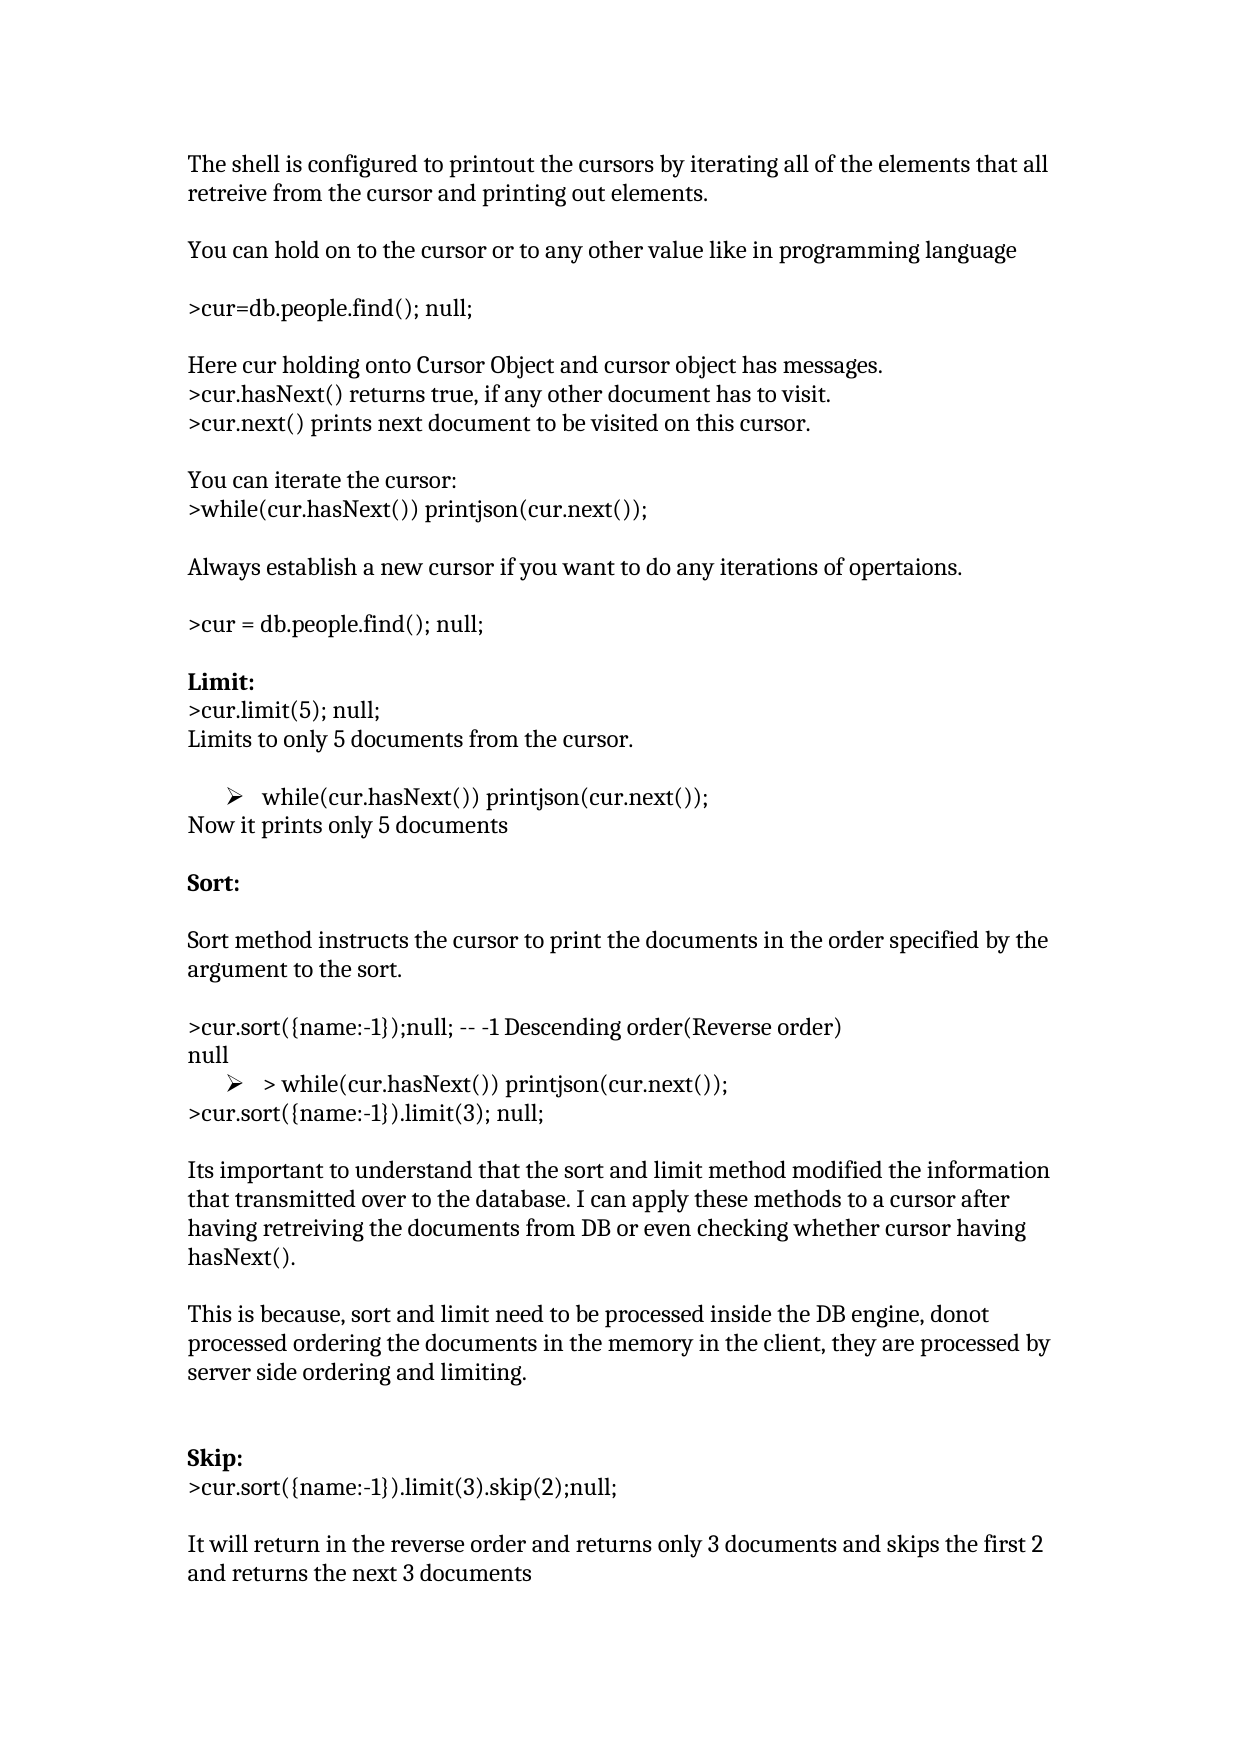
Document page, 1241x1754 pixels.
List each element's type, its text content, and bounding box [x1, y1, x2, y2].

text >cur=db.people.find(); null; [187, 294, 1053, 322]
text >cur.next() prints next document to be visited on this cursor. [187, 409, 1053, 437]
text >cur.hasNext() returns true, if any other document has to visit. [187, 380, 1053, 409]
list while(cur.hasNext()) printjson(cur.next()); [225, 782, 1053, 811]
text >while(cur.hasNext()) printjson(cur.next()); [187, 495, 1053, 524]
text You can iterate the cursor: [187, 466, 1053, 495]
text >cur.sort({name:-1}).limit(3); null; [187, 1099, 1053, 1127]
text Now it prints only 5 documents [187, 811, 1053, 840]
text The shell is configured to printout the cursors by iterating all of the elements that all retreive from the cursor and printing out elements. [187, 150, 1053, 207]
text Its important to understand that the sort and limit method modified the information that transmitted over to the database. I can apply these methods to a cursor after having retreiving the documents from DB or even checking whether cursor having hasNext(). [187, 1156, 1053, 1271]
text You can hold on to the cursor or to any other value like in programming language [187, 236, 1053, 265]
text This is because, sort and limit need to be processed inside the DB engine, donot processed ordering the documents in the memory in the client, they are processed by server side ordering and limiting. [187, 1300, 1053, 1386]
text null [187, 1041, 1053, 1070]
text >cur.sort({name:-1}).limit(3).skip(2);null; [187, 1472, 1053, 1501]
text Skip: [187, 1444, 1053, 1472]
text >cur = db.people.find(); null; [187, 610, 1053, 639]
text Limit: [187, 667, 1053, 696]
text Sort method instructs the cursor to print the documents in the order specified by the argument to the sort. [187, 926, 1053, 984]
text >cur.sort({name:-1});null; -- -1 Descending order(Reverse order) [187, 1012, 1053, 1041]
text Here cur holding onto Cursor Object and cursor object has messages. [187, 351, 1053, 380]
text Limits to only 5 documents from the cursor. [187, 725, 1053, 754]
text Sort: [187, 869, 1053, 897]
text Always establish a new cursor if you want to do any iterations of opertaions. [187, 552, 1053, 581]
text It will return in the reverse order and returns only 3 documents and skips the first 2 and returns the next 3 documents [187, 1530, 1053, 1587]
list > while(cur.hasNext()) printjson(cur.next()); [225, 1070, 1053, 1099]
text >cur.limit(5); null; [187, 696, 1053, 725]
